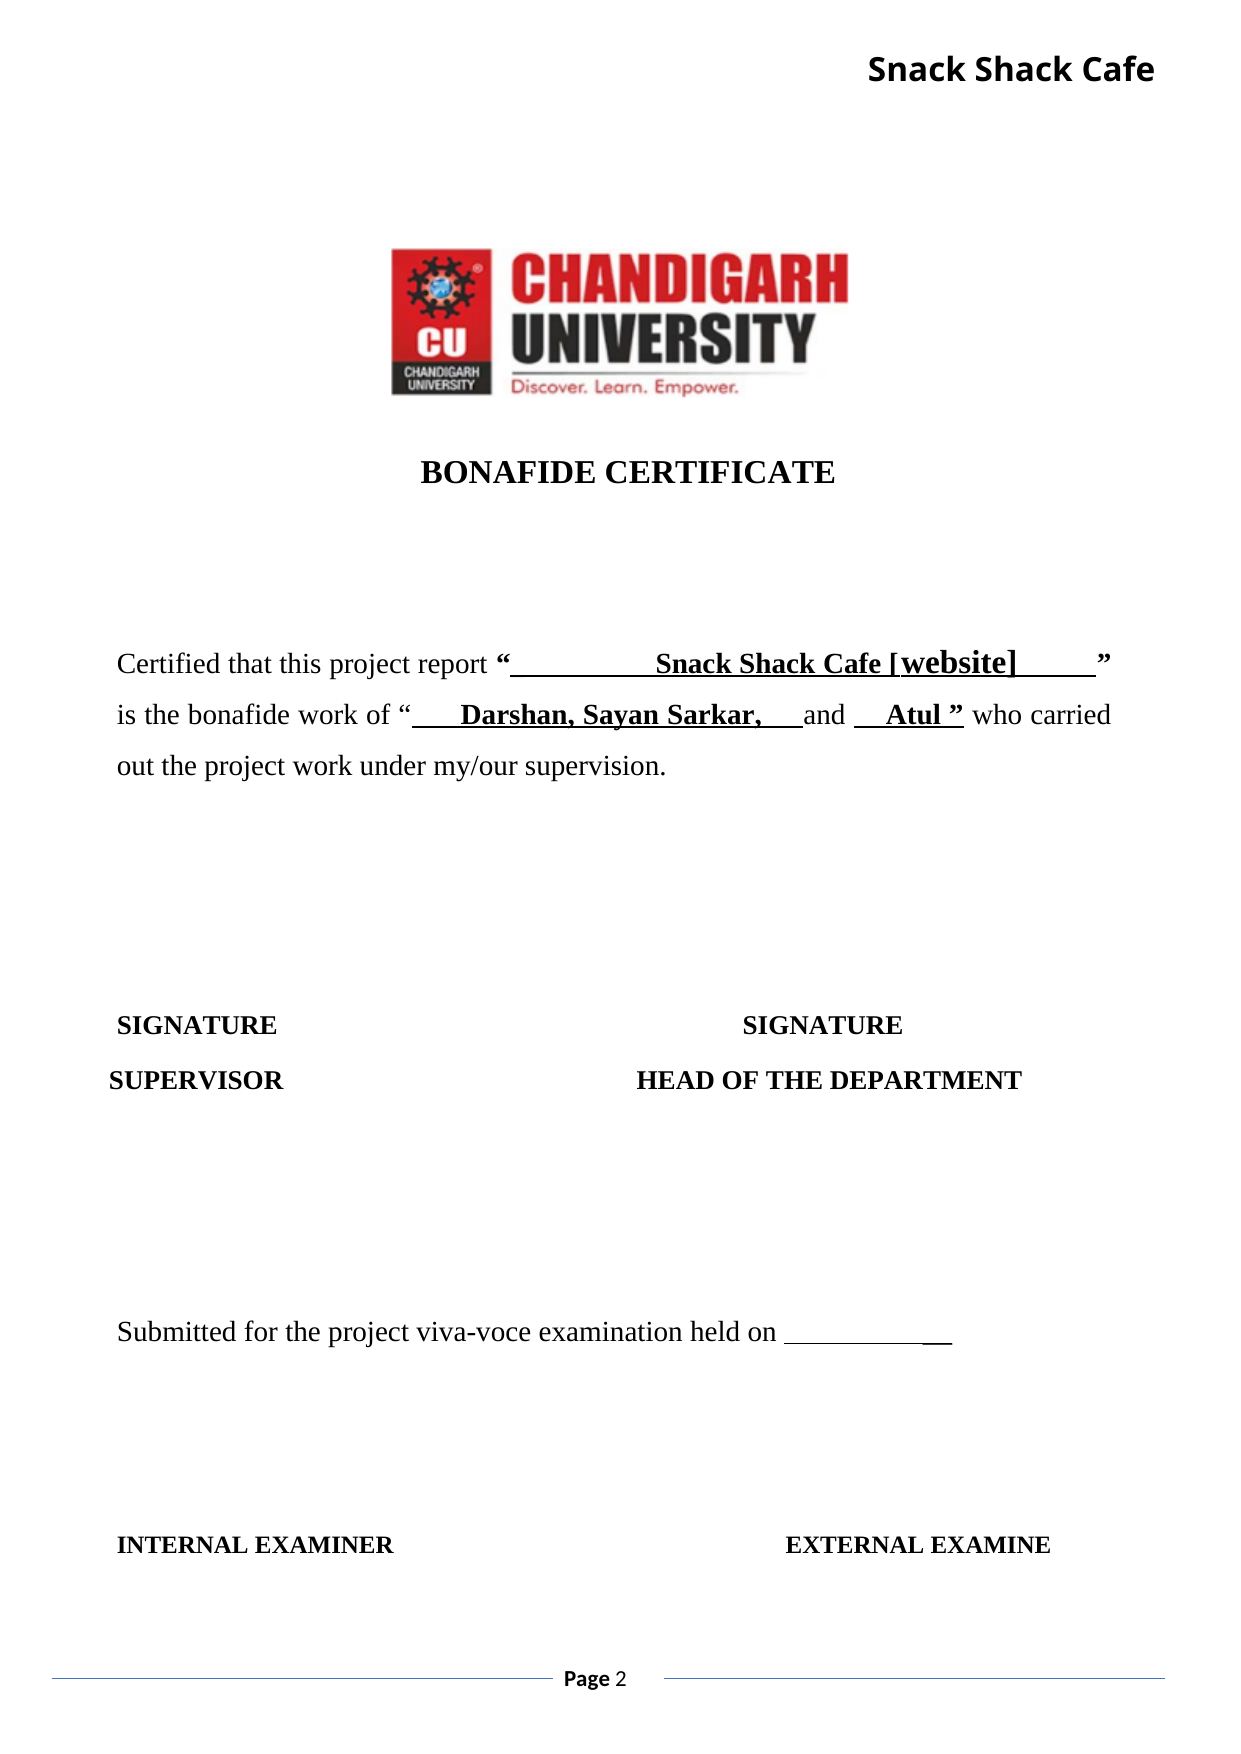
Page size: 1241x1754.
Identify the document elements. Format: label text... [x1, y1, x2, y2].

text Submitted for the project viva-voce examination held on __ [117, 1314, 1165, 1347]
picture [387, 244, 853, 399]
text SIGNATURE SIGNATURE [117, 1009, 1165, 1040]
subtitle BONAFIDE CERTIFICATE [340, 453, 917, 491]
text INTERNAL EXAMINER EXTERNAL EXAMINE [117, 1530, 1165, 1558]
text SUPERVISOR HEAD OF THE DEPARTMENT [75, 1064, 1165, 1095]
text Certified that this project report “_ Snack Shack Cafe [website] ” is the bonafide work of “ Darshan, Sayan Sarkar, and Atul ” who carried out the project work under my/our supervision. [117, 642, 1111, 781]
